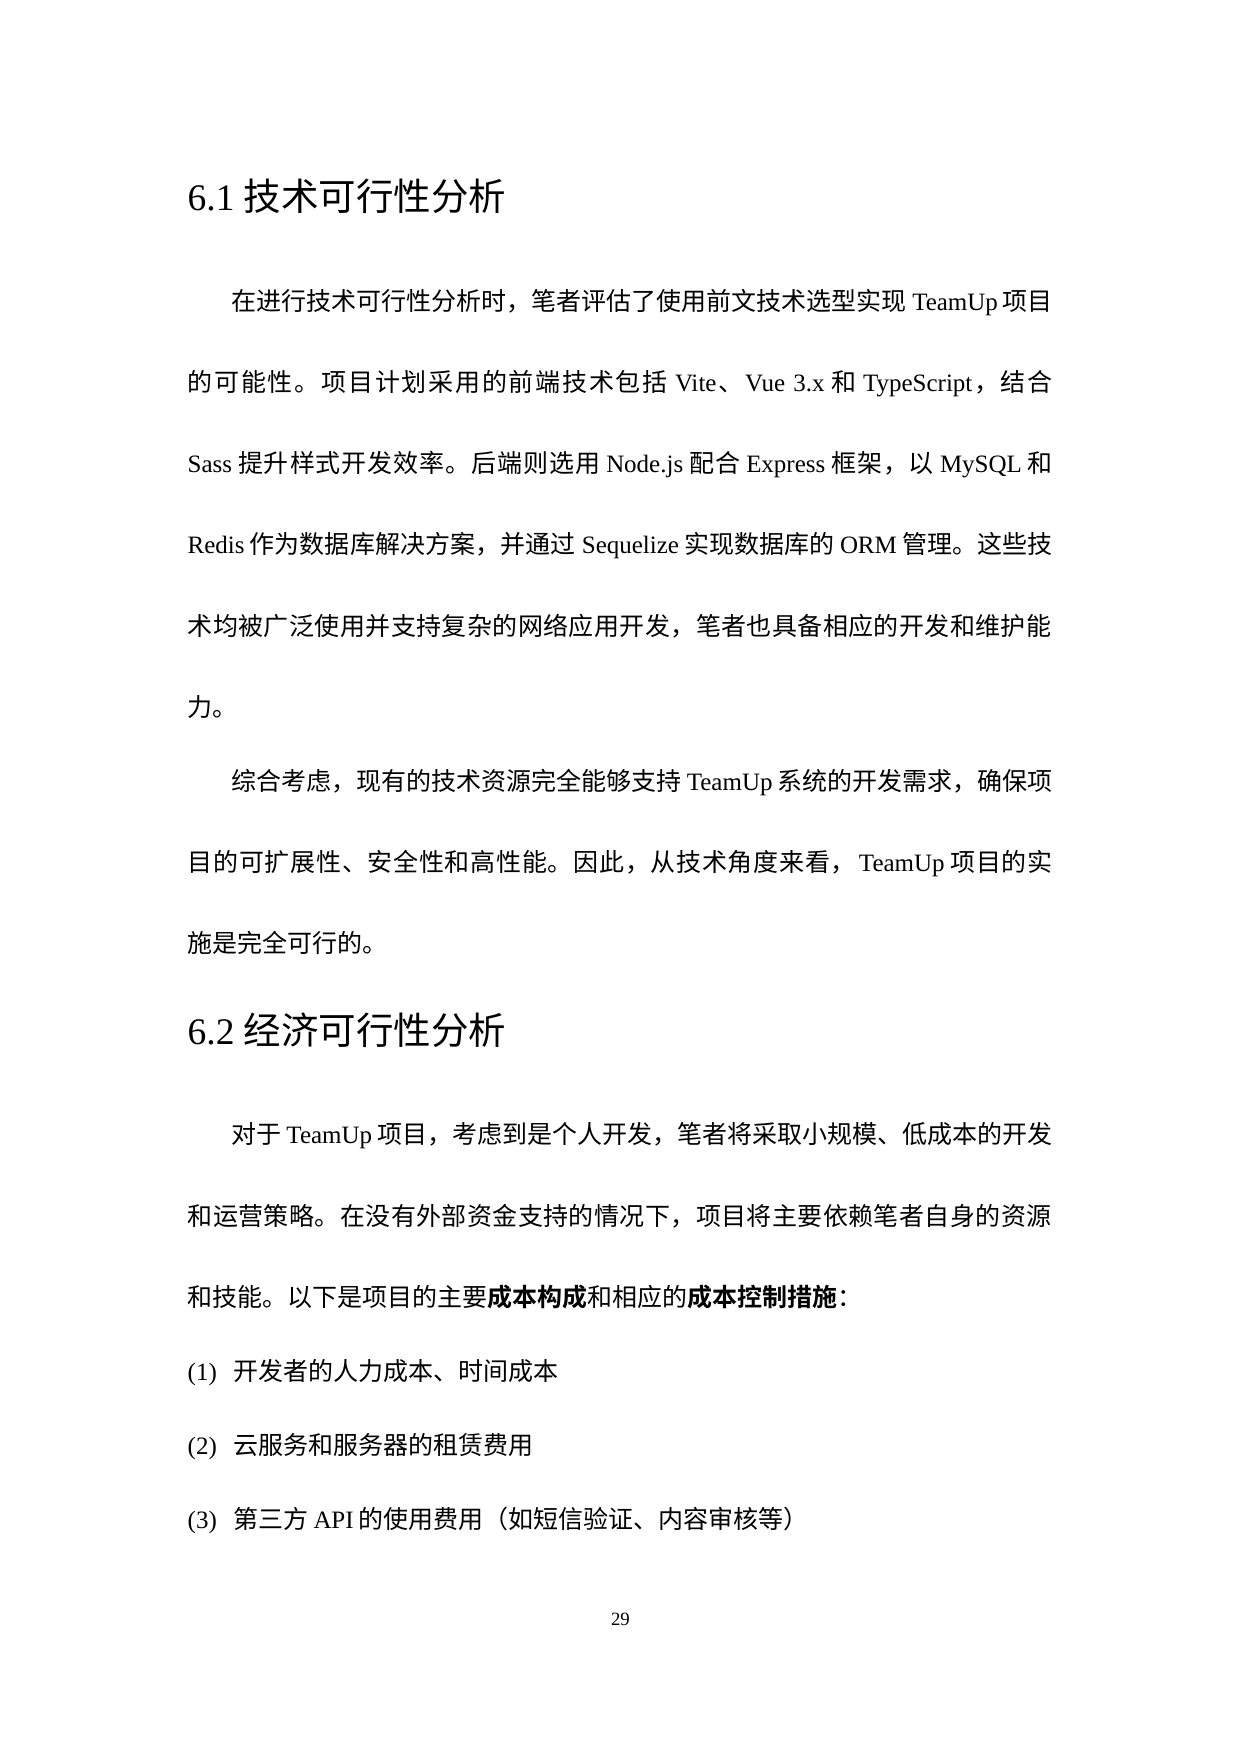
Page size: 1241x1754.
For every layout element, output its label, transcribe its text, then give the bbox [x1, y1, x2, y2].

text 在进行技术可行性分析时，笔者评估了使用前文技术选型实现TeamUp项目的可能性。项目计划采用的前端技术包括Vite、Vue 3.x和TypeScript，结合Sass提升样式开发效率。后端则选用Node.js配合Express框架，以MySQL和Redis作为数据库解决方案，并通过Sequelize实现数据库的ORM管理。这些技术均被广泛使用并支持复杂的网络应用开发，笔者也具备相应的开发和维护能力。 [187, 267, 1053, 738]
list 开发者的人力成本、时间成本 [187, 1337, 1053, 1402]
text 综合考虑，现有的技术资源完全能够支持TeamUp系统的开发需求，确保项目的可扩展性、安全性和高性能。因此，从技术角度来看，TeamUp项目的实施是完全可行的。 [187, 747, 1053, 974]
list 第三方API的使用费用（如短信验证、内容审核等） [187, 1485, 1053, 1550]
text 对于TeamUp项目，考虑到是个人开发，笔者将采取小规模、低成本的开发和运营策略。在没有外部资金支持的情况下，项目将主要依赖笔者自身的资源和技能。以下是项目的主要成本构成和相应的成本控制措施： [187, 1101, 1053, 1328]
subtitle 6.1 技术可行性分析 [187, 162, 1053, 227]
subtitle 6.2 经济可行性分析 [187, 996, 1053, 1061]
list 云服务和服务器的租赁费用 [187, 1411, 1053, 1476]
